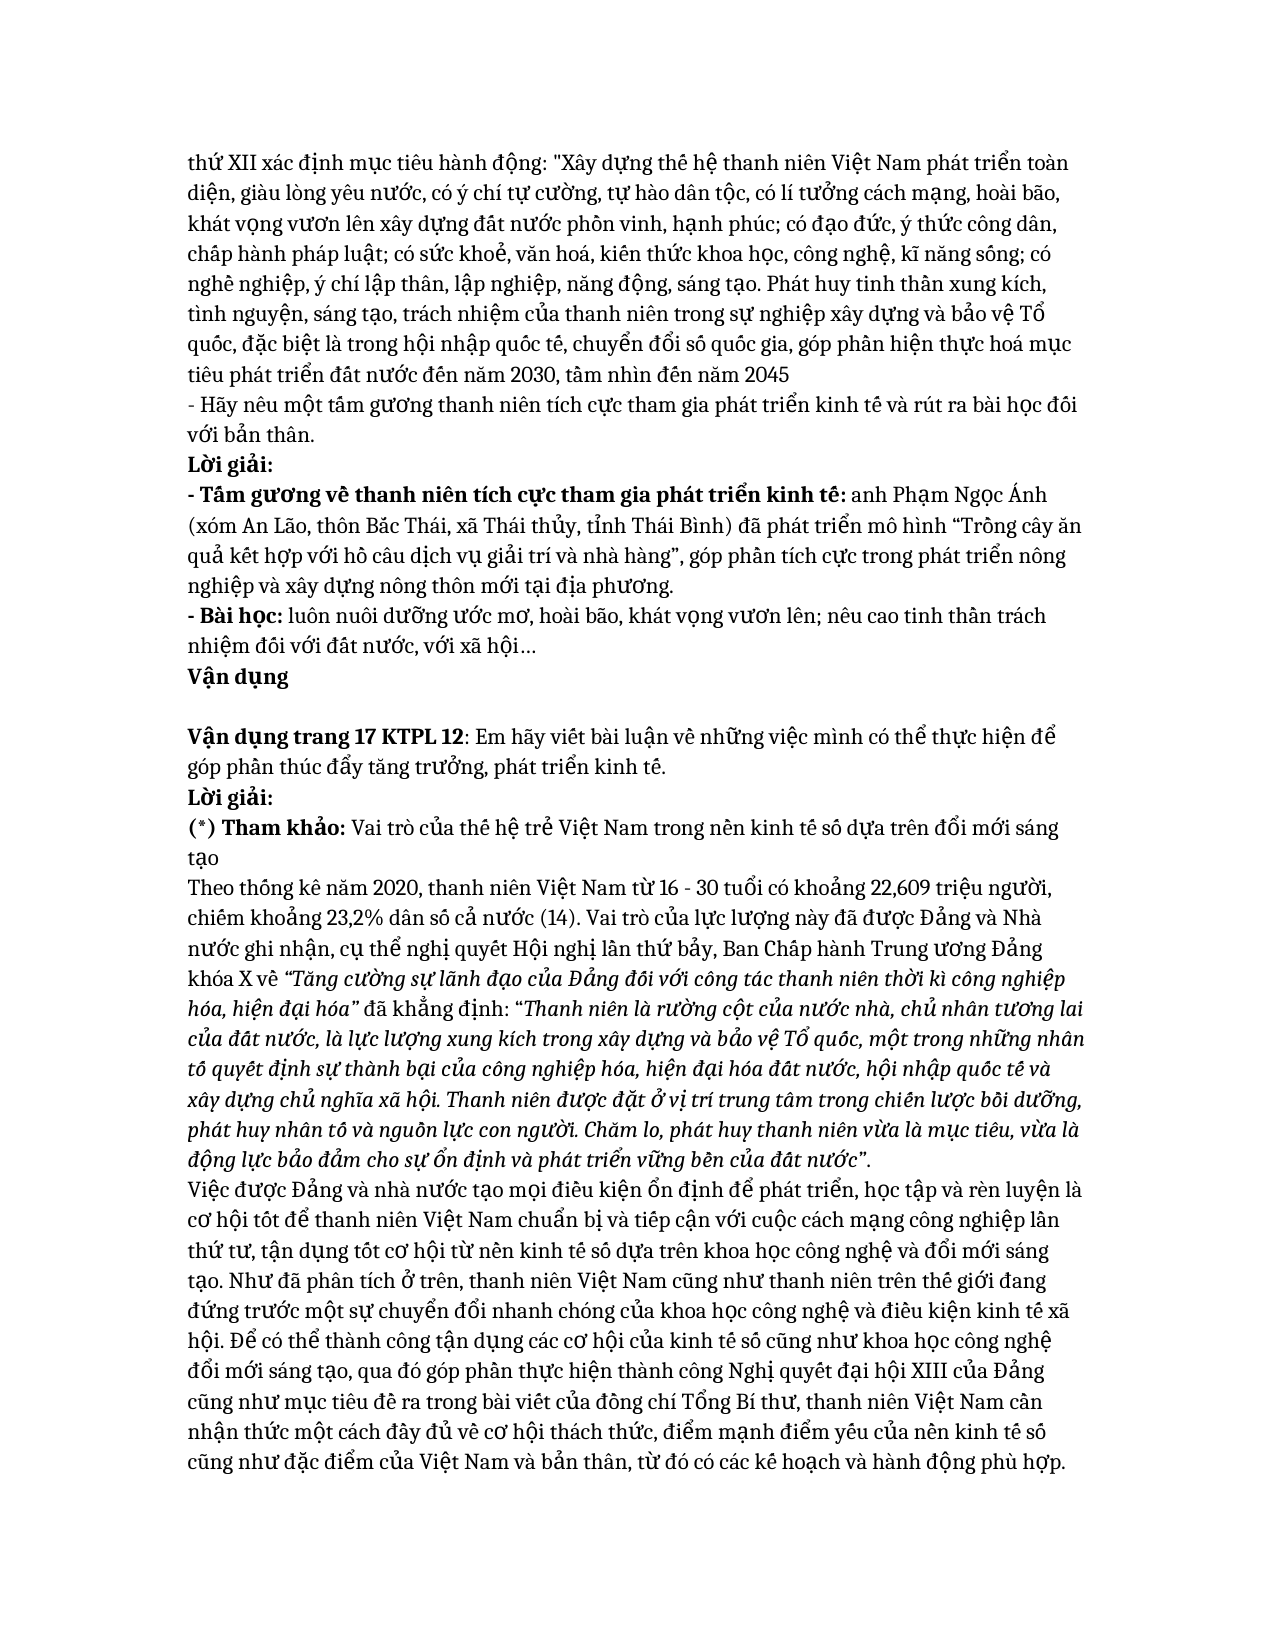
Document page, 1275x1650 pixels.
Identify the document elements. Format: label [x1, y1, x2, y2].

text [187, 150, 1087, 1475]
